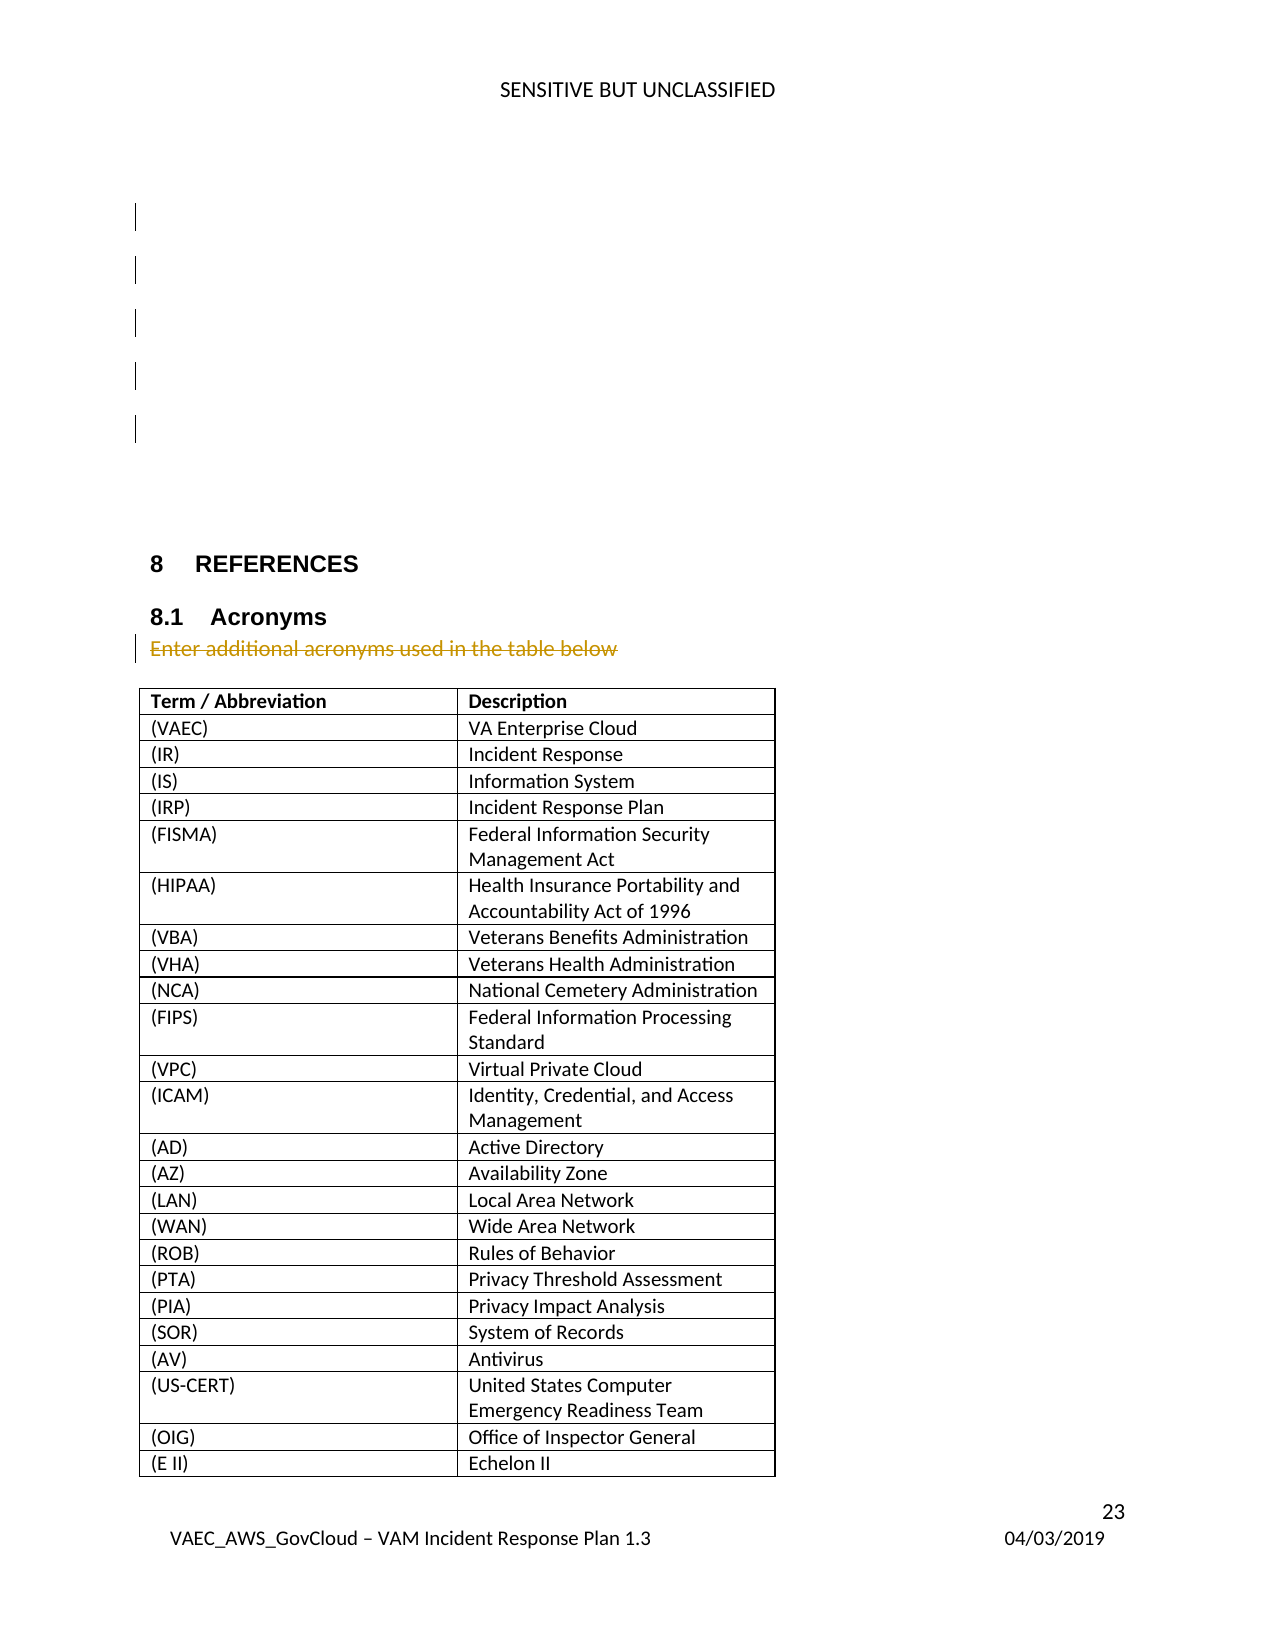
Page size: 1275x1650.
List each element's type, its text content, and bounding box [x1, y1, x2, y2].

table_cell (WAN) [140, 1214, 457, 1239]
table_cell (VAEC) [140, 715, 457, 740]
table_cell Information System [458, 768, 774, 793]
table_cell (ICAM) [140, 1082, 457, 1133]
table_cell Wide Area Network [458, 1214, 774, 1239]
table_cell Local Area Network [458, 1187, 774, 1212]
table_cell (ROB) [140, 1240, 457, 1265]
table_cell (IR) [140, 741, 457, 767]
table_cell (OIG) [140, 1424, 457, 1449]
table_cell (AZ) [140, 1161, 457, 1186]
table_cell (FISMA) [140, 821, 457, 872]
table_cell Privacy Impact Analysis [458, 1293, 774, 1318]
table_cell Federal Information Security Management Act [458, 821, 774, 872]
table_cell National Cemetery Administration [458, 978, 774, 1003]
table_cell System of Records [458, 1319, 774, 1345]
table_cell Privacy Threshold Assessment [458, 1266, 774, 1292]
table_cell VA Enterprise Cloud [458, 715, 774, 740]
table_header Term / Abbreviation [140, 689, 457, 714]
table_cell (VHA) [140, 951, 457, 976]
table_cell Virtual Private Cloud [458, 1056, 774, 1081]
table_cell Antivirus [458, 1346, 774, 1371]
table_cell (VPC) [140, 1056, 457, 1081]
table_cell Identity, Credential, and Access Management [458, 1082, 774, 1133]
table_cell Rules of Behavior [458, 1240, 774, 1265]
table_cell Echelon II [458, 1451, 774, 1476]
table_cell Incident Response [458, 741, 774, 767]
table_cell United States Computer Emergency Readiness Team [458, 1372, 774, 1423]
table_cell (AV) [140, 1346, 457, 1371]
table_header Description [458, 689, 774, 714]
subtitle REFERENCES [150, 550, 1125, 578]
subtitle Acronyms [150, 603, 1125, 630]
table_cell Health Insurance Portability and Accountability Act of 1996 [458, 873, 774, 923]
table_cell (VBA) [140, 925, 457, 950]
table_cell (US-CERT) [140, 1372, 457, 1423]
table_cell Veterans Benefits Administration [458, 925, 774, 950]
table_cell Veterans Health Administration [458, 951, 774, 976]
table_cell Federal Information Processing Standard [458, 1004, 774, 1055]
table_cell (HIPAA) [140, 873, 457, 923]
table_cell (LAN) [140, 1187, 457, 1212]
table_cell (PIA) [140, 1293, 457, 1318]
table_cell (E II) [140, 1451, 457, 1476]
table_cell (PTA) [140, 1266, 457, 1292]
table_cell Incident Response Plan [458, 794, 774, 820]
table_cell (SOR) [140, 1319, 457, 1345]
table_cell Availability Zone [458, 1161, 774, 1186]
table_cell (NCA) [140, 978, 457, 1003]
table_cell Office of Inspector General [458, 1424, 774, 1449]
table_cell (IS) [140, 768, 457, 793]
table_cell (AD) [140, 1134, 457, 1159]
table_cell (FIPS) [140, 1004, 457, 1055]
table_cell (IRP) [140, 794, 457, 820]
table_cell Active Directory [458, 1134, 774, 1159]
